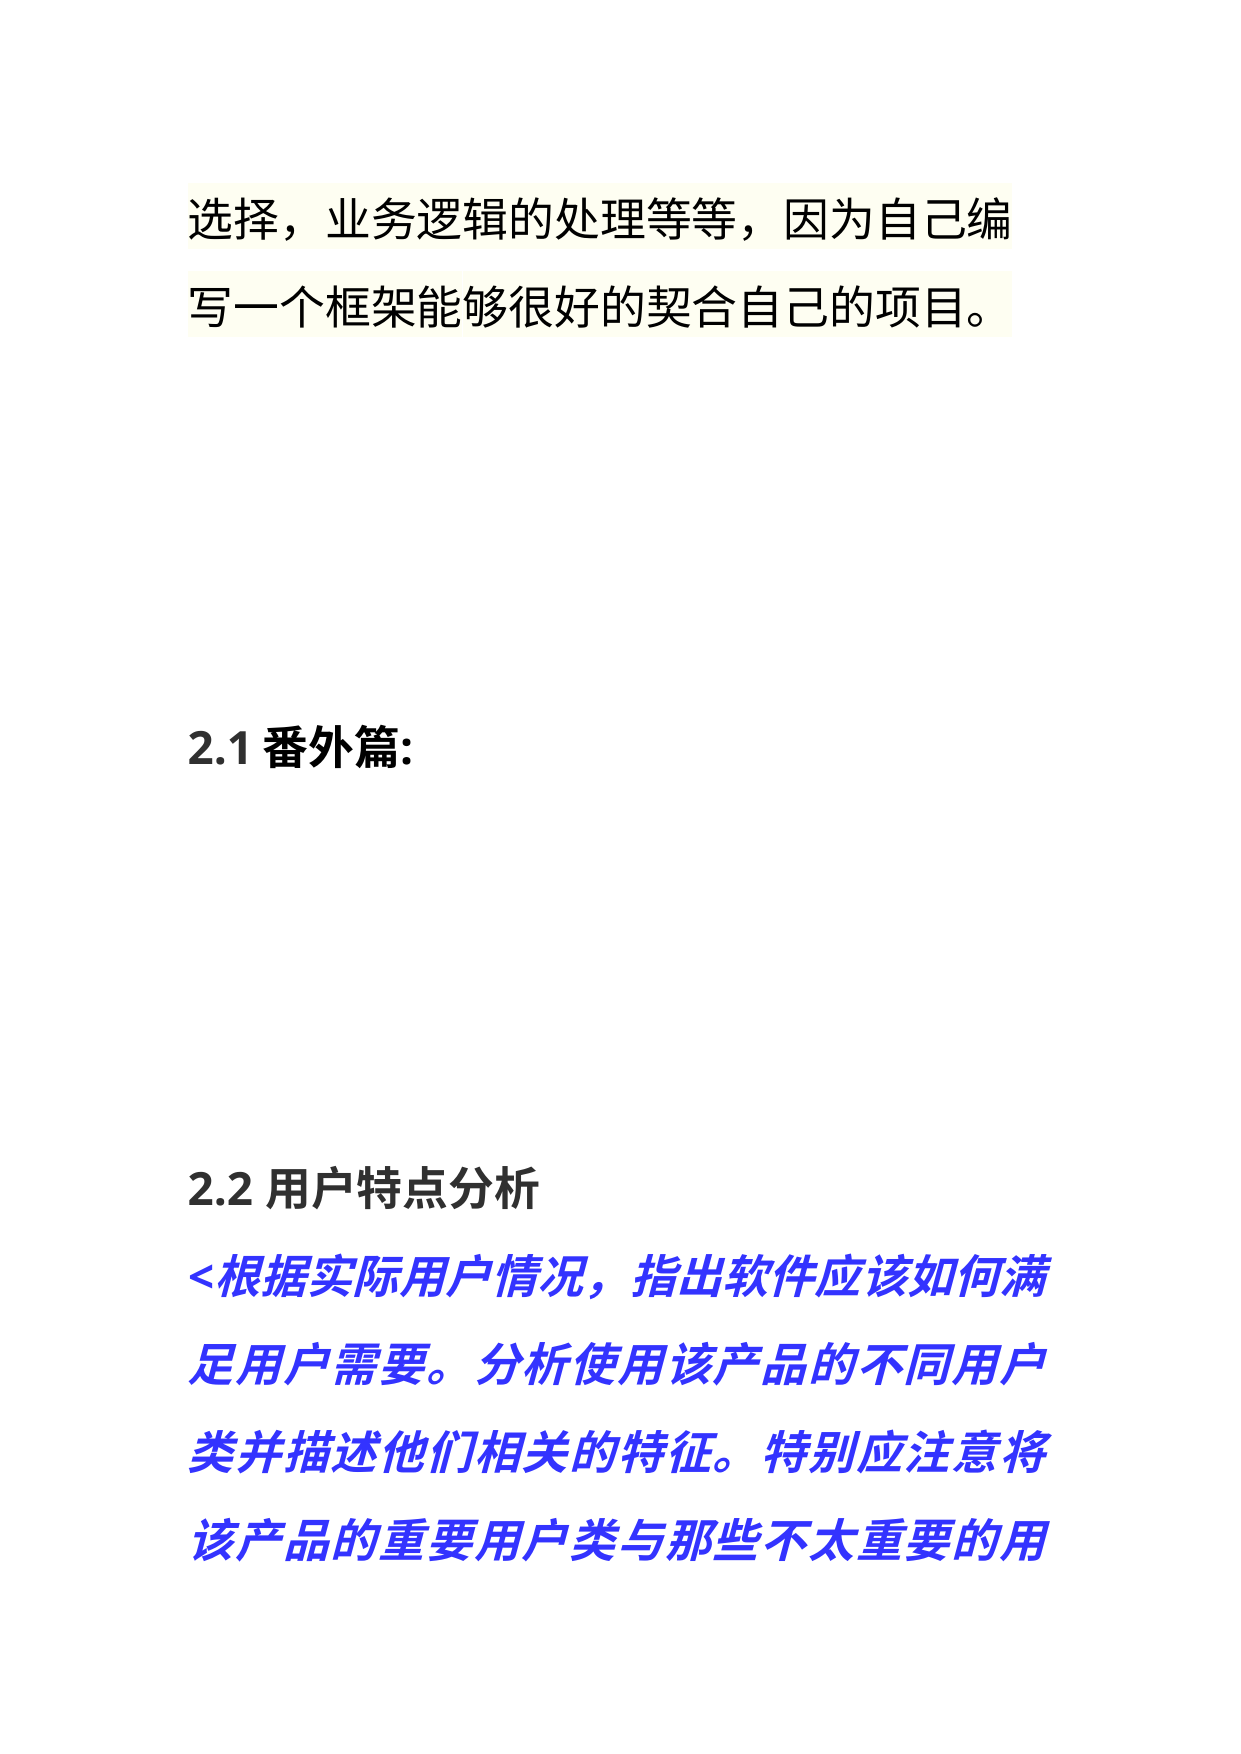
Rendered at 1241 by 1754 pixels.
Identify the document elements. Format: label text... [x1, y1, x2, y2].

text 2.1番外篇: [187, 613, 1053, 877]
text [187, 172, 1053, 348]
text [187, 877, 1053, 1582]
